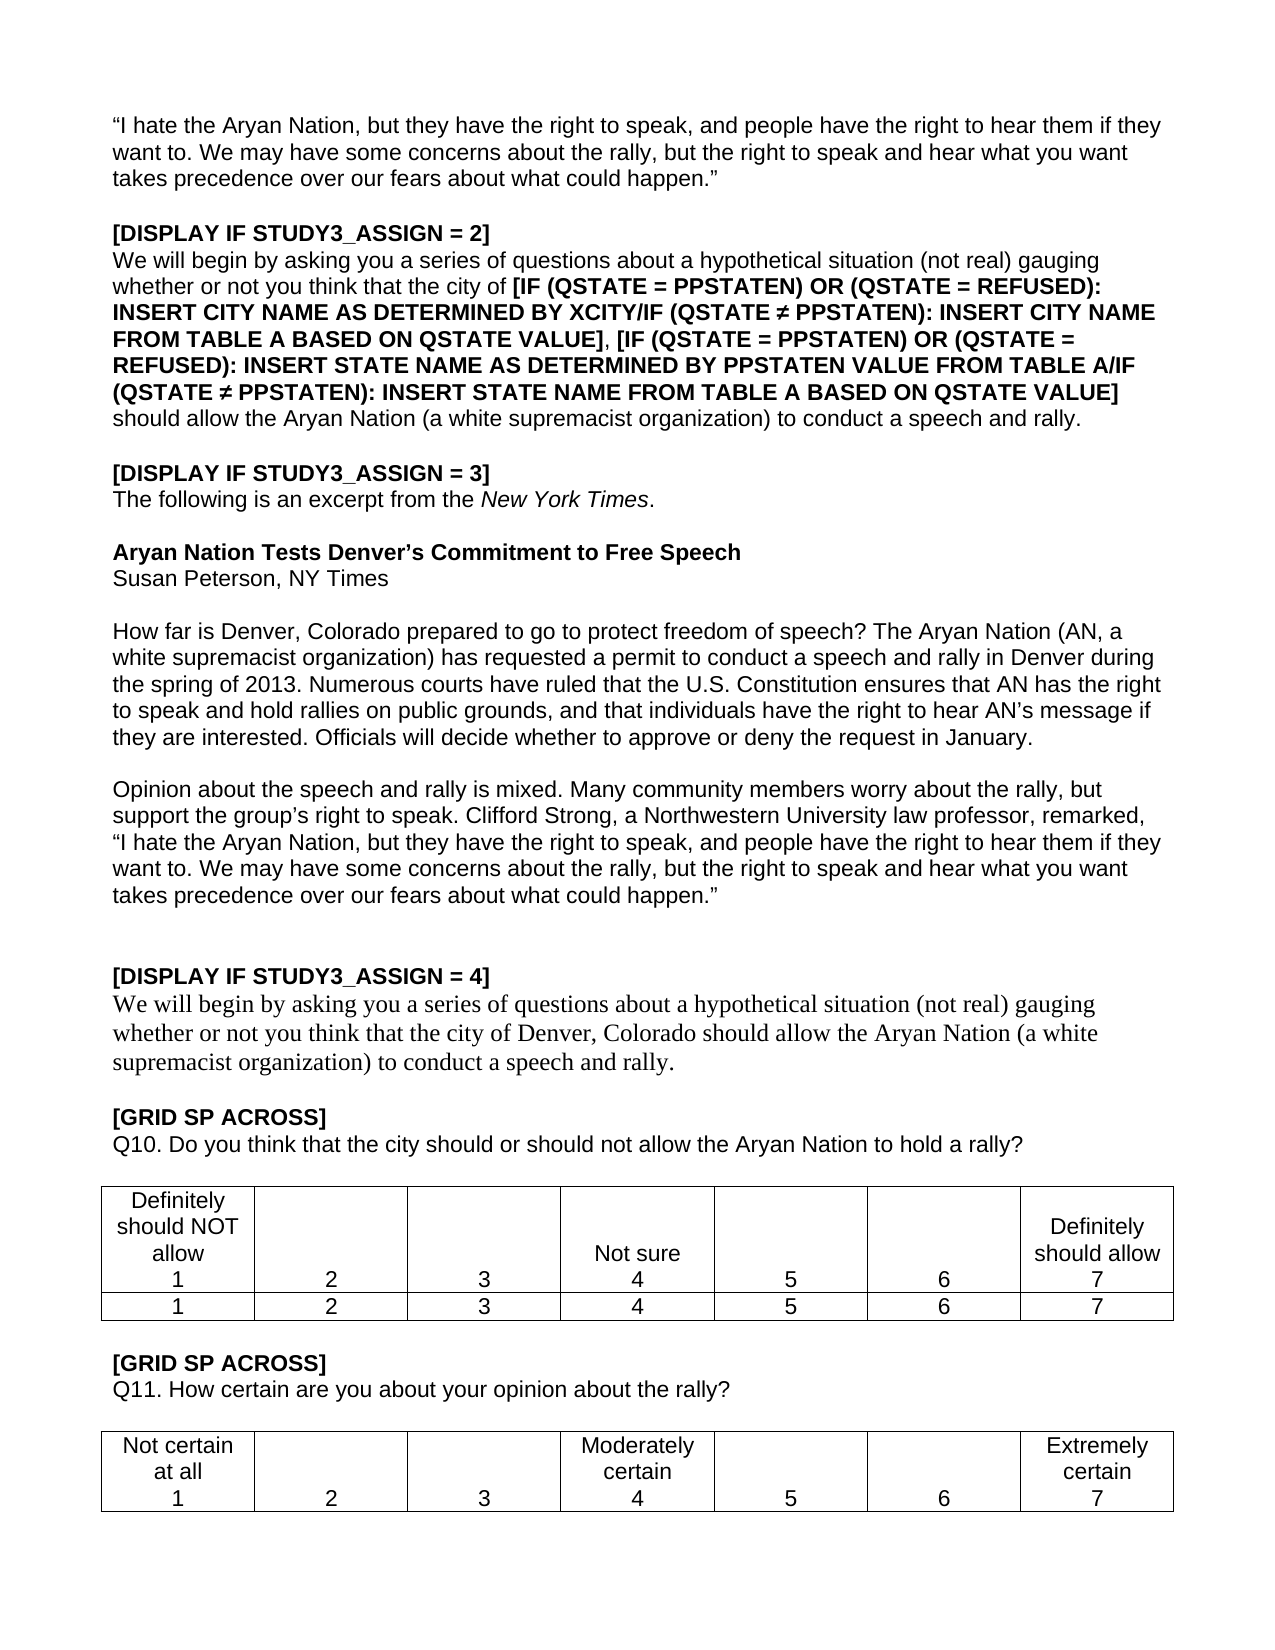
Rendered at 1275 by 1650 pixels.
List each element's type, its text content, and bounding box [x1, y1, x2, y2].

text [GRID SP ACROSS] [112, 1104, 1162, 1131]
text Q11. How certain are you about your opinion about the rally? [112, 1376, 1162, 1402]
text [112, 112, 1162, 192]
table_cell 5 [715, 1293, 867, 1320]
text [DISPLAY IF STUDY3_ASSIGN = 4] [112, 963, 1162, 989]
table_cell 6 [868, 1293, 1020, 1320]
text The following is an excerpt from the New York Times. [112, 486, 1162, 513]
table_header 2 [255, 1432, 407, 1511]
table_header 6 [868, 1432, 1020, 1511]
table_header 6 [868, 1187, 1020, 1292]
table_cell 4 [561, 1293, 714, 1320]
text We will begin by asking you a series of questions about a hypothetical situation (not real) gauging whether or not you think that the city of Denver, Colorado should allow the Aryan Nation (a white supremacist organization) to conduct a speech and rally. [112, 989, 1162, 1076]
text We will begin by asking you a series of questions about a hypothetical situation (not real) gauging whether or not you think that the city of [IF (QSTATE = PPSTATEN) OR (QSTATE = REFUSED): INSERT CITY NAME AS DETERMINED BY XCITY/IF (QSTATE ≠ PPSTATEN): INSERT CITY NAME FROM TABLE A BASED ON QSTATE VALUE], [IF (QSTATE = PPSTATEN) OR (QSTATE = REFUSED): INSERT STATE NAME AS DETERMINED BY PPSTATEN VALUE FROM TABLE A/IF (QSTATE ≠ PPSTATEN): INSERT STATE NAME FROM TABLE A BASED ON QSTATE VALUE] should allow the Aryan Nation (a white supremacist organization) to conduct a speech and rally. [112, 247, 1162, 431]
table_cell 7 [1021, 1293, 1173, 1320]
text Susan Peterson, NY Times [112, 565, 1162, 592]
table_header 5 [715, 1187, 867, 1292]
text Aryan Nation Tests Denver’s Commitment to Free Speech [112, 539, 1162, 565]
table_header Definitely should allow 7 [1021, 1187, 1173, 1292]
table_cell 1 [102, 1293, 254, 1320]
table_cell 2 [255, 1293, 407, 1320]
table_header 2 [255, 1187, 407, 1292]
text How far is Denver, Colorado prepared to go to protect freedom of speech? The Aryan Nation (AN, a white supremacist organization) has requested a permit to conduct a speech and rally in Denver during the spring of 2013. Numerous courts have ruled that the U.S. Constitution ensures that AN has the right to speak and hold rallies on public grounds, and that individuals have the right to hear AN’s message if they are interested. Officials will decide whether to approve or deny the request in January. [112, 618, 1162, 750]
table_header Not certain at all 1 [102, 1432, 254, 1511]
text Q10. Do you think that the city should or should not allow the Aryan Nation to hold a rally? [112, 1131, 1162, 1157]
table_header 3 [408, 1432, 560, 1511]
table_header 5 [715, 1432, 867, 1511]
text [DISPLAY IF STUDY3_ASSIGN = 3] [112, 460, 1162, 486]
table_header Moderately certain 4 [561, 1432, 714, 1511]
table_header Extremely certain 7 [1021, 1432, 1173, 1511]
table_cell 3 [408, 1293, 560, 1320]
table_header 3 [408, 1187, 560, 1292]
text [GRID SP ACROSS] [112, 1349, 1162, 1376]
text [DISPLAY IF STUDY3_ASSIGN = 2] [112, 220, 1162, 247]
table_header Not sure 4 [561, 1187, 714, 1292]
table_header Definitely should NOT allow 1 [102, 1187, 254, 1292]
